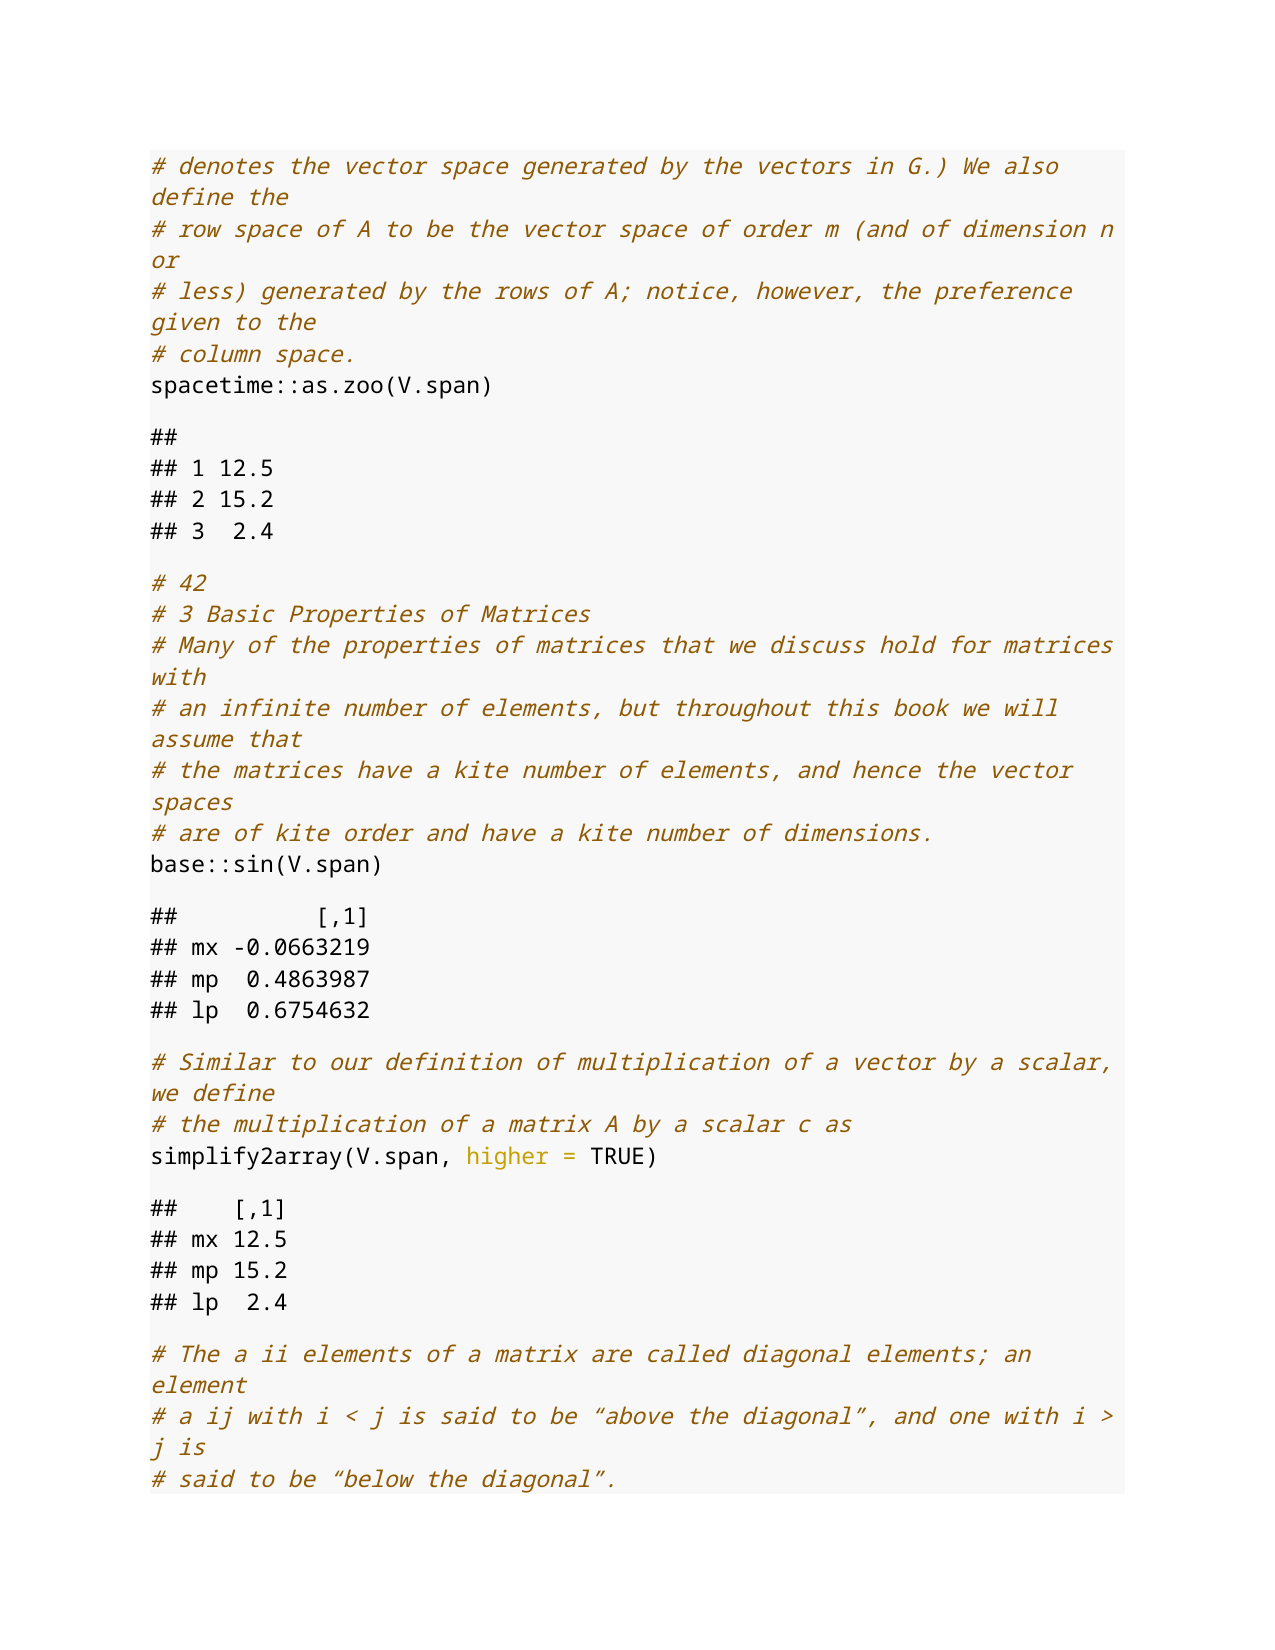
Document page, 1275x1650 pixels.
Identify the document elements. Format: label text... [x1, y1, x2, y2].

text # 42 # 3 Basic Properties of Matrices # Many of the properties of matrices that we discuss hold for matrices with # an infinite number of elements, but throughout this book we will assume that # the matrices have a kite number of elements, and hence the vector spaces # are of kite order and have a kite number of dimensions. base::sin(V.span) [205, 567, 1125, 879]
text # Similar to our definition of multiplication of a vector by a scalar, we define # the multiplication of a matrix A by a scalar c as simplify2array(V.span, higher = TRUE) [150, 1046, 1125, 1171]
text ## [,1] ## mx -0.0663219 ## mp 0.4863987 ## lp 0.6754632 [150, 900, 1125, 1025]
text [150, 1337, 1125, 1494]
text ## ## 1 12.5 ## 2 15.2 ## 3 2.4 [150, 421, 1125, 546]
text ## [,1] ## mx 12.5 ## mp 15.2 ## lp 2.4 [150, 1192, 1125, 1317]
